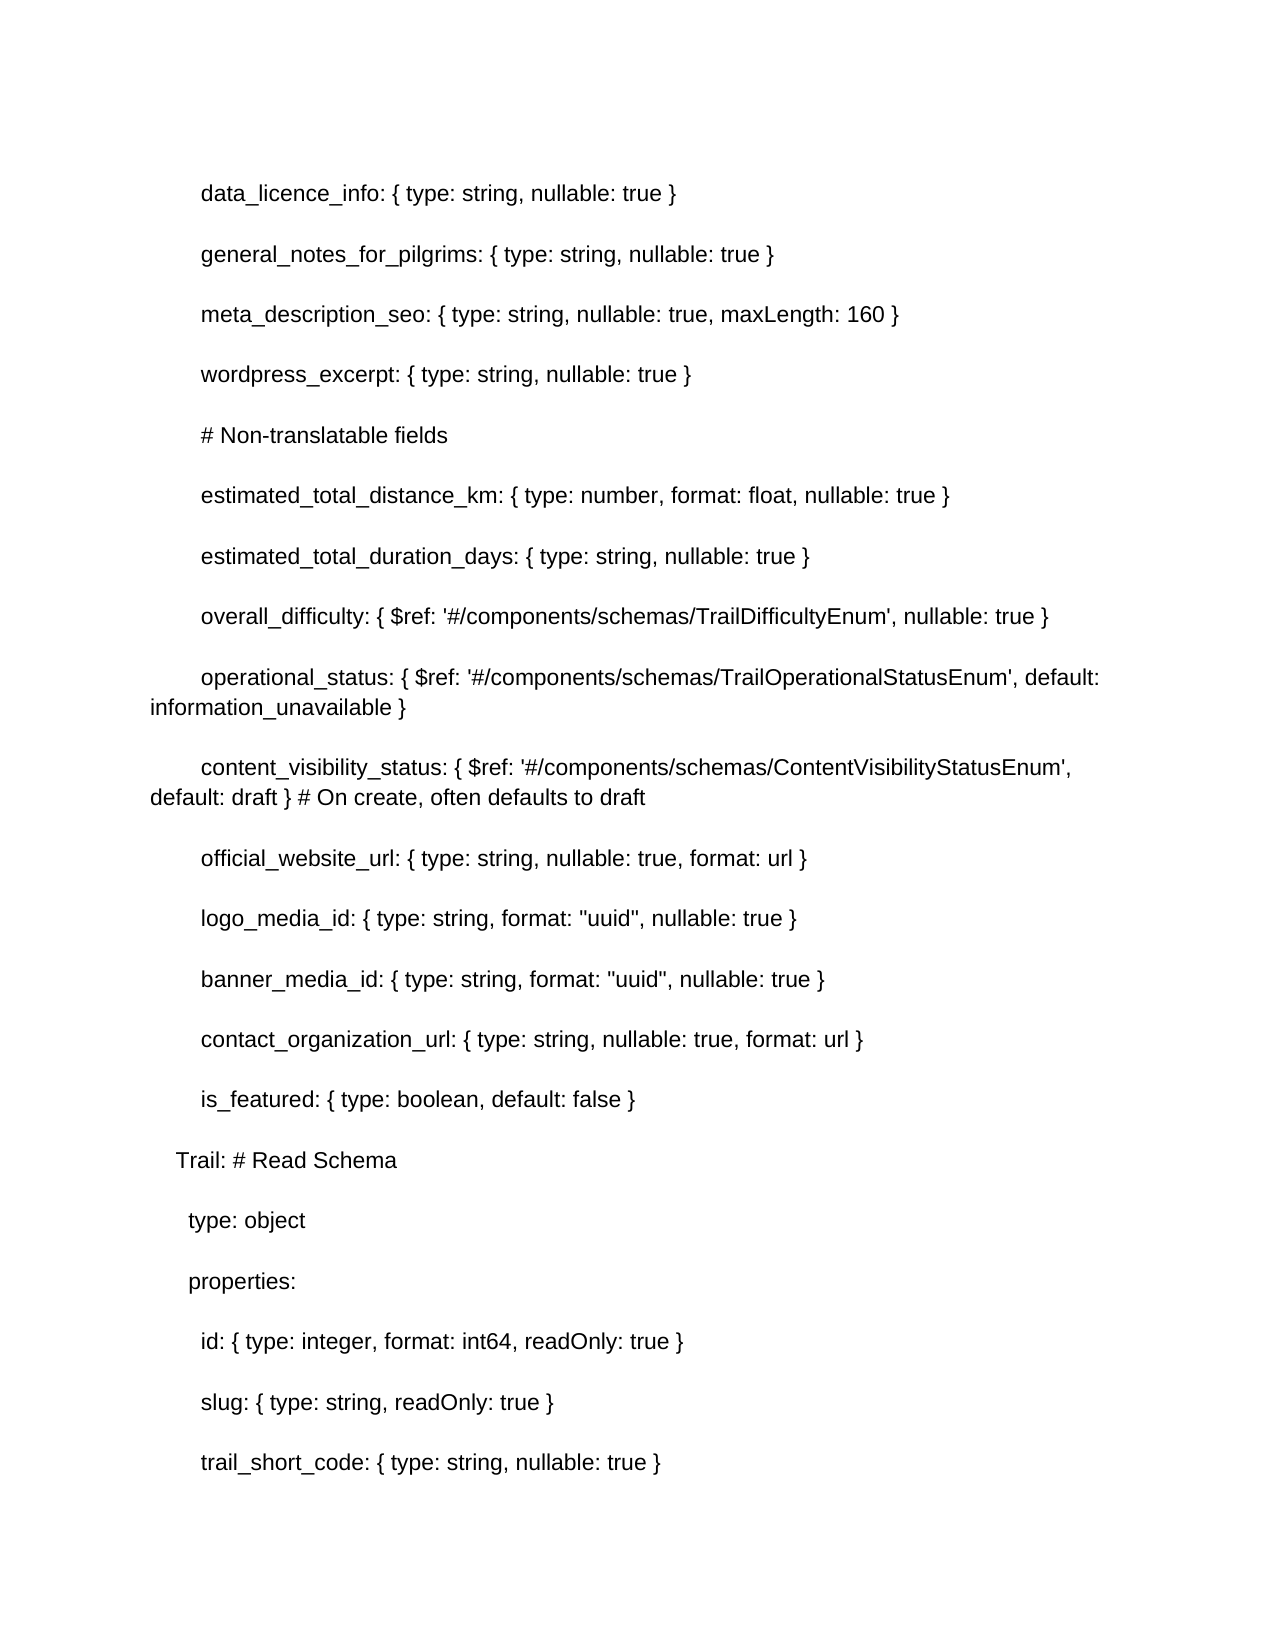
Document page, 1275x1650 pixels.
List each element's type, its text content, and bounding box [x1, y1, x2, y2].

text banner_media_id: { type: string, format: "uuid", nullable: true } [150, 966, 1125, 992]
text estimated_total_duration_days: { type: string, nullable: true } [150, 543, 1125, 569]
text id: { type: integer, format: int64, readOnly: true } [150, 1328, 1125, 1354]
text general_notes_for_pilgrims: { type: string, nullable: true } [150, 241, 1125, 267]
text wordpress_excerpt: { type: string, nullable: true } [150, 361, 1125, 388]
text slug: { type: string, readOnly: true } [150, 1388, 1125, 1415]
text trail_short_code: { type: string, nullable: true } [150, 1449, 1125, 1475]
text official_website_url: { type: string, nullable: true, format: url } [150, 845, 1125, 871]
text is_featured: { type: boolean, default: false } [150, 1086, 1125, 1113]
text logo_media_id: { type: string, format: "uuid", nullable: true } [150, 905, 1125, 932]
text Trail: # Read Schema [150, 1147, 1125, 1173]
text operational_status: { $ref: '#/components/schemas/TrailOperationalStatusEnum', default: information_unavailable } [150, 663, 1125, 720]
text type: object [150, 1207, 1125, 1234]
text data_licence_info: { type: string, nullable: true } [150, 180, 1125, 207]
text properties: [150, 1268, 1125, 1294]
text content_visibility_status: { $ref: '#/components/schemas/ContentVisibilityStatusEnum', default: draft } # On create, often defaults to draft [150, 754, 1125, 811]
text contact_organization_url: { type: string, nullable: true, format: url } [150, 1026, 1125, 1052]
text meta_description_seo: { type: string, nullable: true, maxLength: 160 } [150, 301, 1125, 327]
text estimated_total_distance_km: { type: number, format: float, nullable: true } [150, 482, 1125, 509]
text # Non-translatable fields [150, 422, 1125, 448]
text overall_difficulty: { $ref: '#/components/schemas/TrailDifficultyEnum', nullable: true } [150, 603, 1125, 629]
